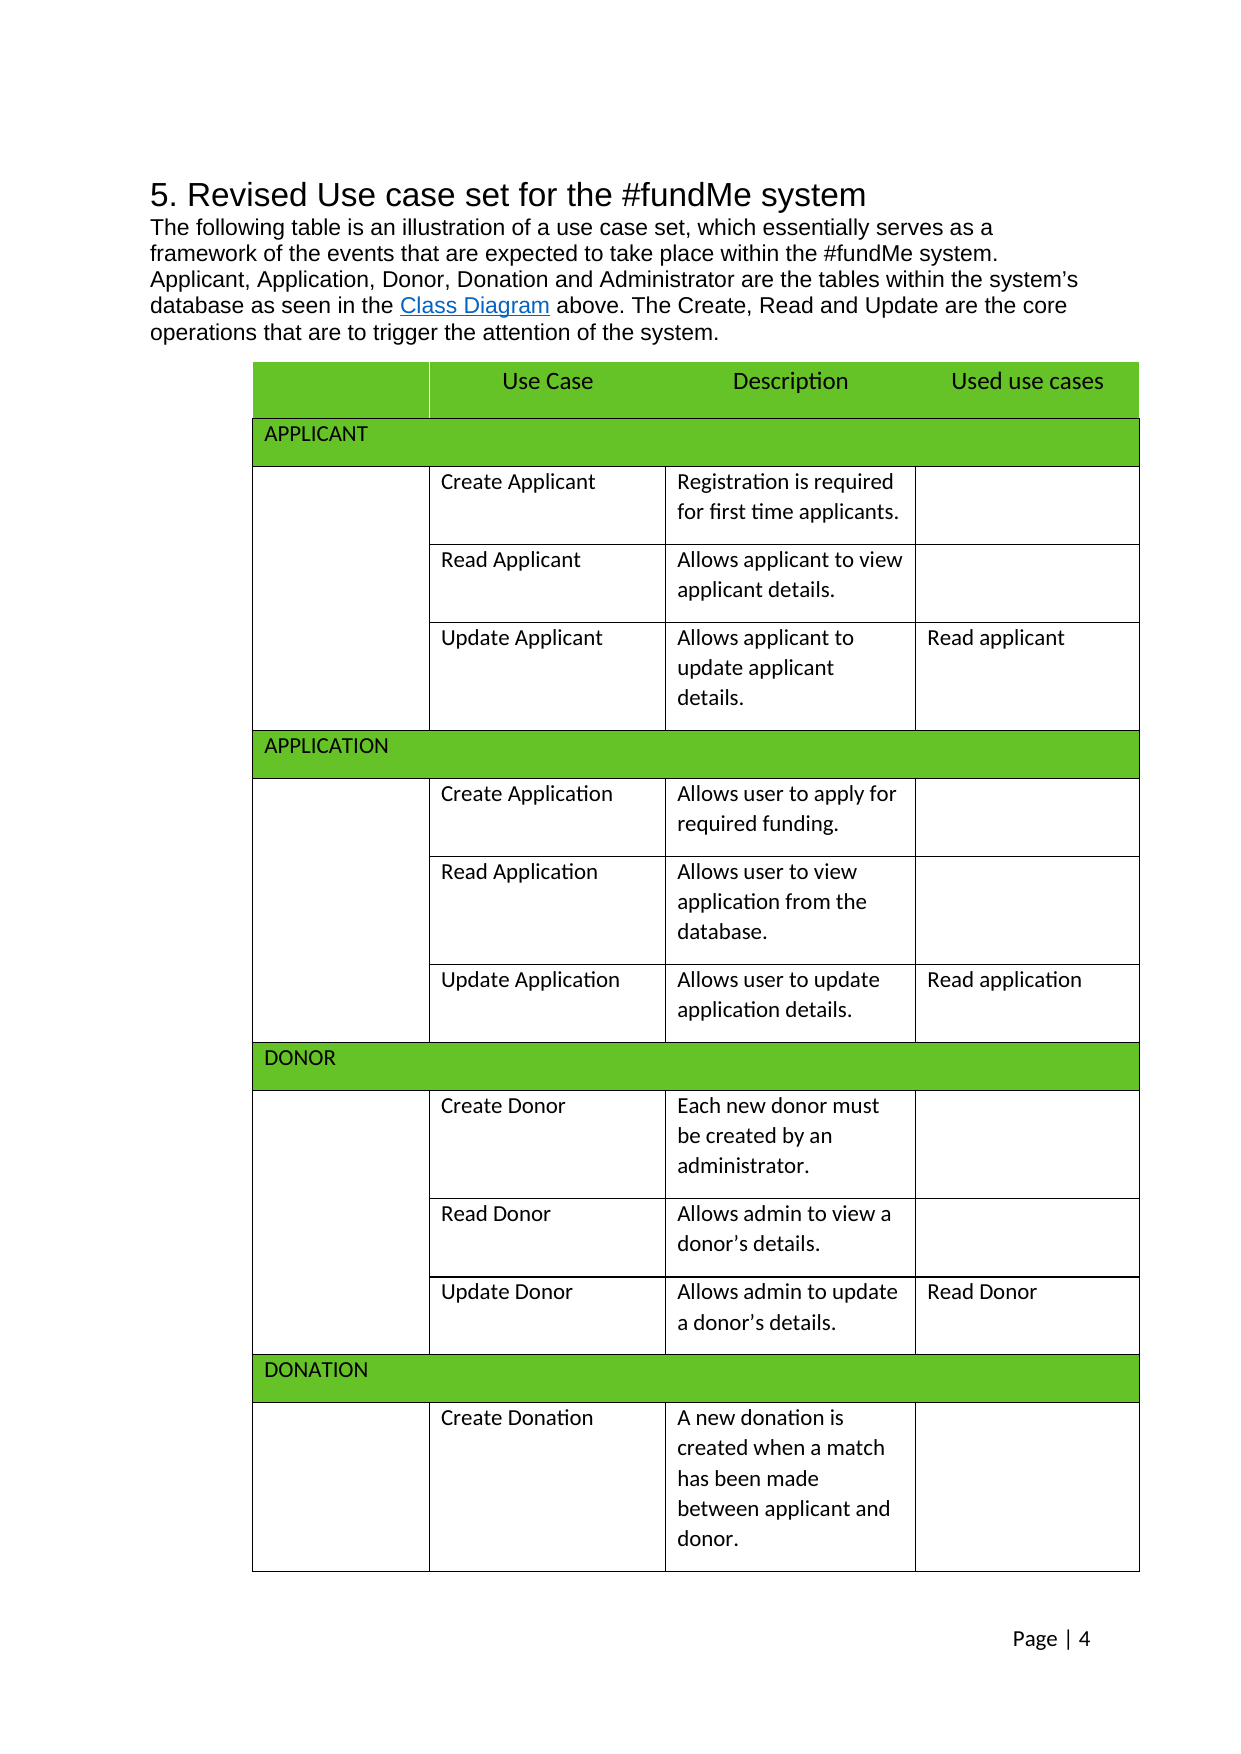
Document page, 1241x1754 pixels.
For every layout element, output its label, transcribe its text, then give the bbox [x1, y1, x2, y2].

table_cell Read applicant [916, 623, 1139, 730]
table_cell Each new donor must be created by an administrator. [666, 1091, 915, 1198]
table_cell Allows applicant to update applicant details. [666, 623, 915, 730]
table_cell Allows applicant to view applicant details. [666, 545, 915, 622]
table_cell Registration is required for first time applicants. [666, 467, 915, 544]
table_cell DONATION [253, 1355, 1139, 1402]
table_header [253, 362, 429, 418]
table_cell Allows user to apply for required funding. [666, 779, 915, 856]
table_cell Create Application [430, 779, 665, 856]
subtitle 5. Revised Use case set for the #fundMe system [150, 175, 1090, 213]
table_cell Update Applicant [430, 623, 665, 730]
table_header Used use cases [916, 362, 1139, 418]
table_cell APPLICANT [253, 419, 1139, 466]
table_cell Create Applicant [430, 467, 665, 544]
table_cell Read Donor [916, 1278, 1139, 1354]
table_cell Read Application [430, 857, 665, 964]
table_cell [253, 779, 429, 1042]
table_cell Read Donor [430, 1199, 665, 1276]
table_cell [253, 467, 429, 730]
table_header Description [666, 362, 916, 418]
table_cell [916, 857, 1139, 964]
table_cell [916, 545, 1139, 622]
table_cell Allows admin to update a donor’s details. [666, 1278, 915, 1354]
table_cell [253, 1091, 429, 1354]
table_cell A new donation is created when a match has been made between applicant and donor. [666, 1403, 915, 1571]
table_cell Update Application [430, 965, 665, 1042]
table_cell [916, 1403, 1139, 1571]
table_cell Allows admin to view a donor’s details. [666, 1199, 915, 1276]
table_cell Update Donor [430, 1278, 665, 1354]
table_cell Allows user to update application details. [666, 965, 915, 1042]
table_cell [916, 1199, 1139, 1276]
table_cell Read Applicant [430, 545, 665, 622]
table_cell [916, 1091, 1139, 1198]
table_header Use Case [430, 362, 666, 418]
text The following table is an illustration of a use case set, which essentially serves as a framework of the events that are expected to take place within the #fundMe system. Applicant, Application, Donor, Donation and Administrator are the tables within the system’s database as seen in the Class Diagram above. The Create, Read and Update are the core operations that are to trigger the attention of the system. [150, 213, 1090, 345]
table_cell APPLICATION [253, 731, 1139, 778]
table_cell Allows user to view application from the database. [666, 857, 915, 964]
table_cell Read application [916, 965, 1139, 1042]
table_cell DONOR [253, 1043, 1139, 1090]
table_cell [916, 779, 1139, 856]
table_cell [253, 1403, 429, 1571]
table_cell Create Donor [430, 1091, 665, 1198]
table_cell [916, 467, 1139, 544]
table_cell Create Donation [430, 1403, 665, 1571]
